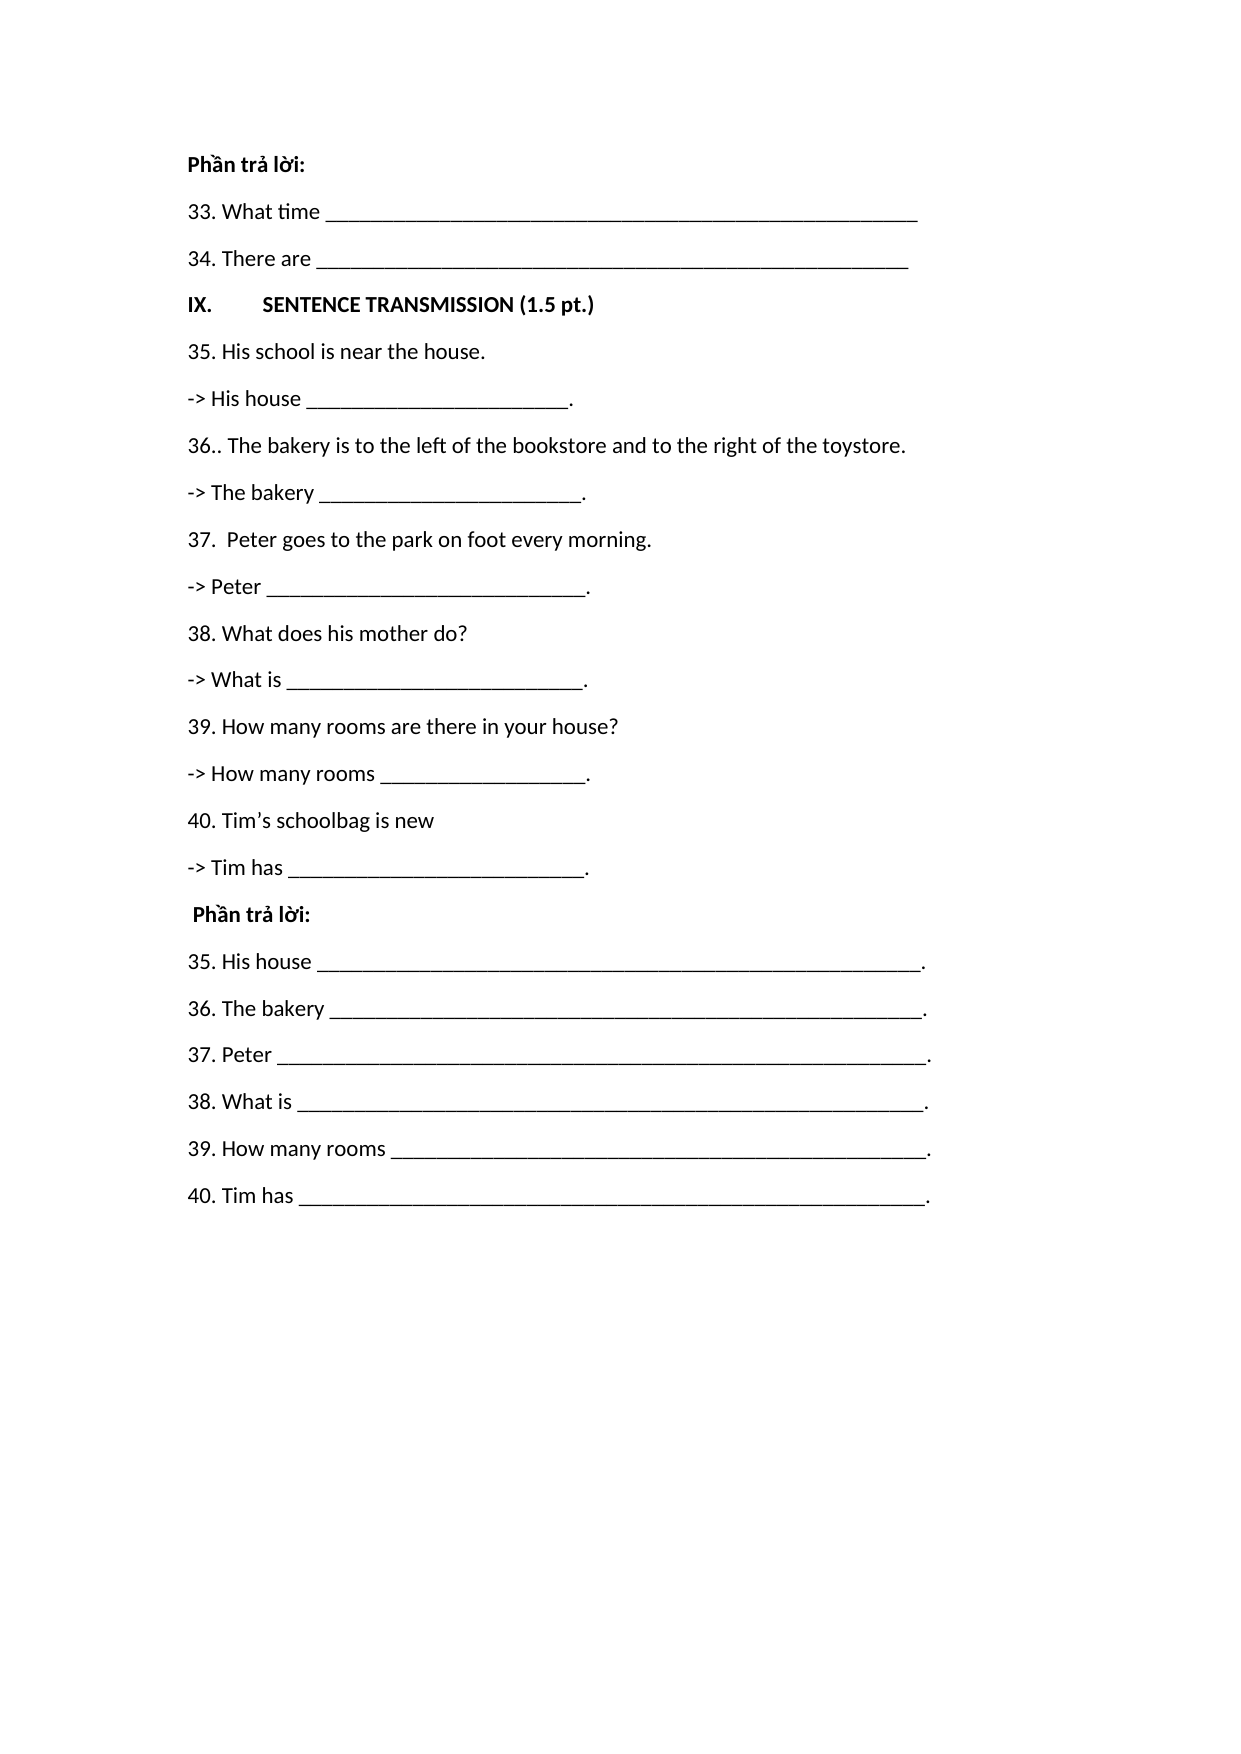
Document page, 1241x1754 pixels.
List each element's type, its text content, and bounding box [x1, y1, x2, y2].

text 33. What time ____________________________________________________ [187, 197, 1090, 225]
text 40. Tim has _______________________________________________________. [187, 1181, 1090, 1209]
text -> How many rooms __________________. [187, 759, 1090, 787]
text Phần trả lời: [187, 900, 1090, 928]
text 37. Peter goes to the park on foot every morning. [187, 525, 1090, 553]
text 35. His school is near the house. [187, 337, 1090, 366]
text 35. His house _____________________________________________________. [187, 947, 1090, 975]
text 34. There are ____________________________________________________ [187, 244, 1090, 272]
text 39. How many rooms _______________________________________________. [187, 1134, 1090, 1162]
text -> Peter ____________________________. [187, 572, 1090, 600]
text 38. What is _______________________________________________________. [187, 1087, 1090, 1116]
text -> The bakery _______________________. [187, 478, 1090, 506]
text 36. The bakery ____________________________________________________. [187, 994, 1090, 1022]
list SENTENCE TRANSMISSION (1.5 pt.) [187, 291, 1090, 319]
text 38. What does his mother do? [187, 619, 1090, 647]
text 40. Tim’s schoolbag is new [187, 806, 1090, 834]
text Phần trả lời: [187, 150, 1090, 178]
text 39. How many rooms are there in your house? [187, 712, 1090, 741]
text -> His house _______________________. [187, 384, 1090, 412]
text 37. Peter _________________________________________________________. [187, 1041, 1090, 1069]
text -> What is __________________________. [187, 666, 1090, 694]
text 36.. The bakery is to the left of the bookstore and to the right of the toystore. [187, 431, 1090, 459]
text -> Tim has __________________________. [187, 853, 1090, 881]
